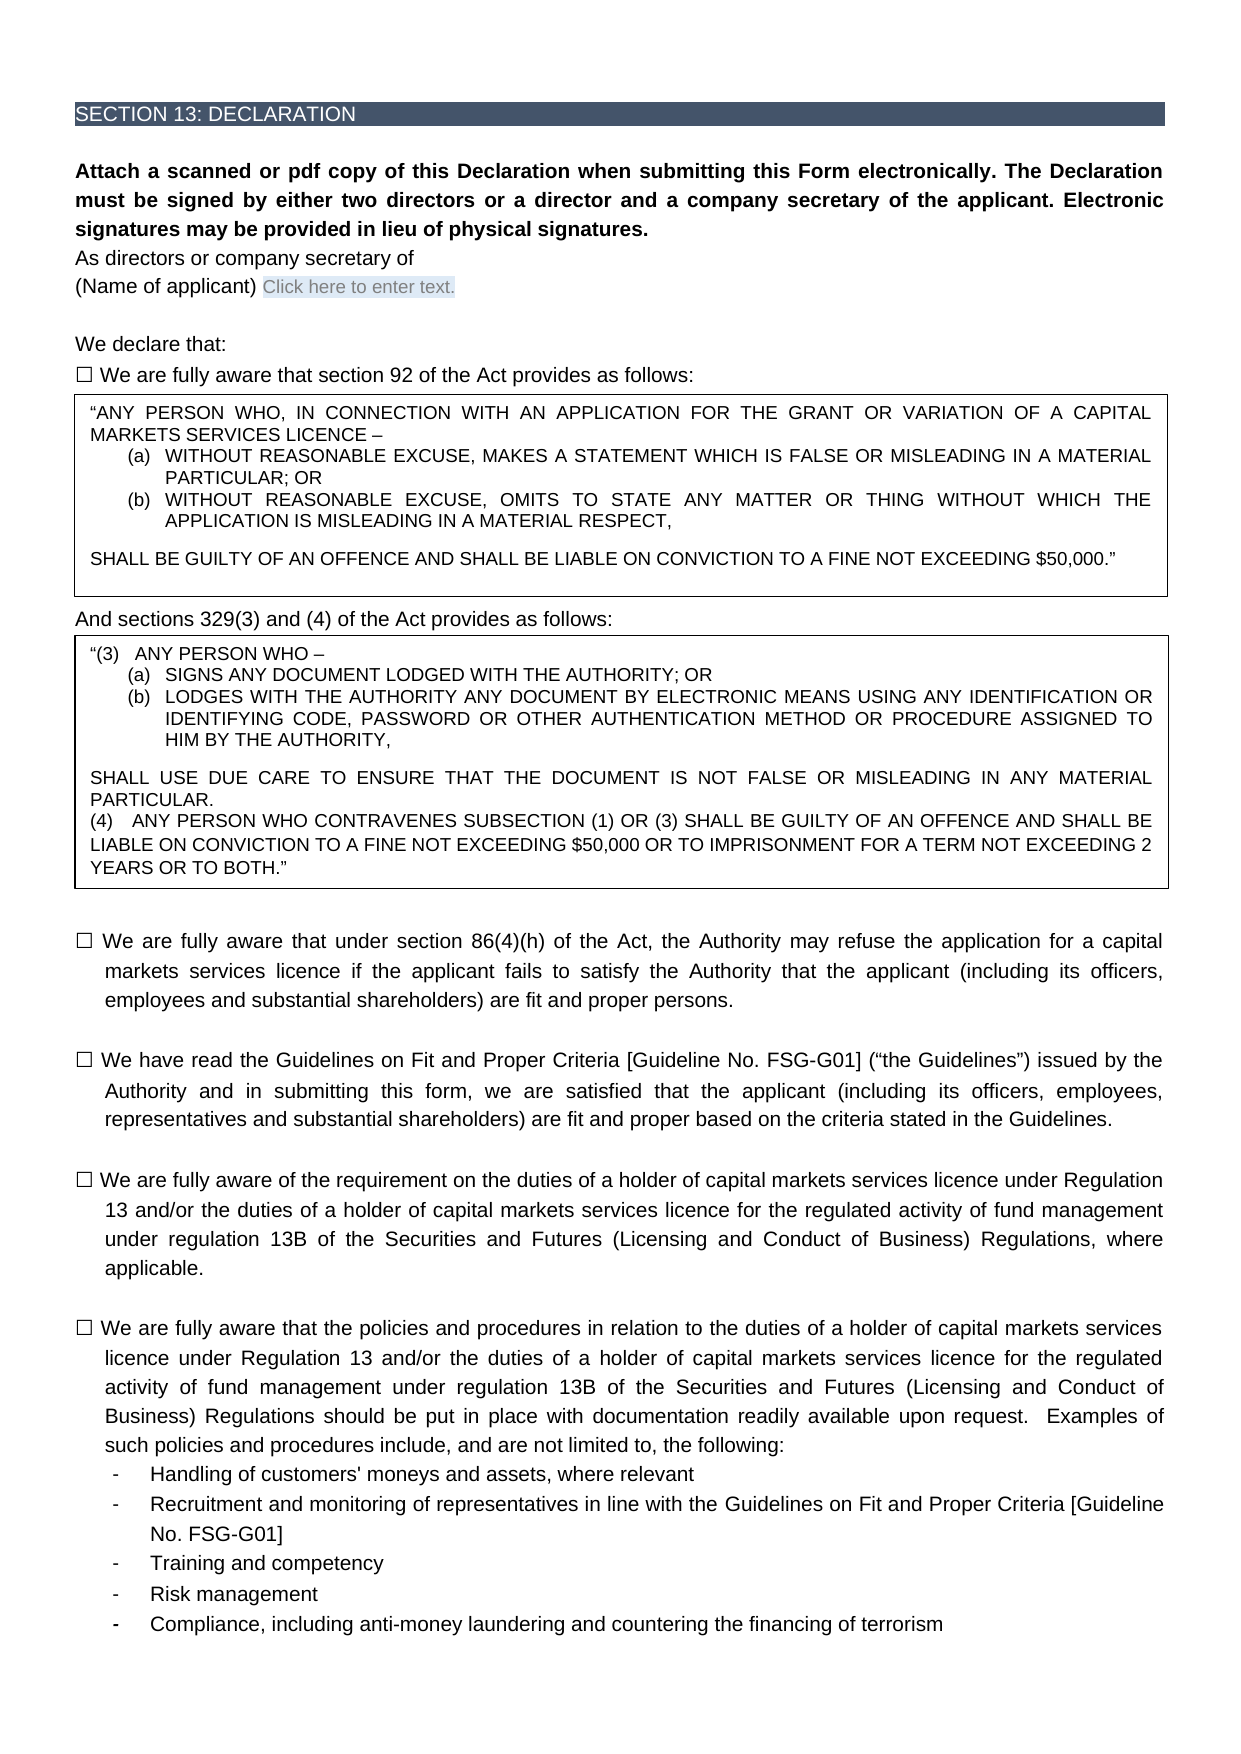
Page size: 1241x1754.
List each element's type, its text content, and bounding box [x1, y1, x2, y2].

text As directors or company secretary of [75, 246, 1165, 269]
text (Name of applicant) [75, 274, 1165, 298]
list Training and competency [112, 1551, 1165, 1576]
text And sections 329(3) and (4) of the Act provides as follows: [75, 606, 1165, 630]
text We have read the Guidelines on Fit and Proper Criteria [Guideline No. FSG-G01] (“the Guidelines”) issued by the Authority and in submitting this form, we are satisfied that the applicant (including its officers, employees, representatives and substantial shareholders) are fit and proper based on the criteria stated in the Guidelines. [75, 1045, 1165, 1131]
list Handling of customers' moneys and assets, where relevant [112, 1461, 1165, 1487]
text We are fully aware that the policies and procedures in relation to the duties of a holder of capital markets services licence under Regulation 13 and/or the duties of a holder of capital markets services licence for the regulated activity of fund management under regulation 13B of the Securities and Futures (Licensing and Conduct of Business) Regulations should be put in place with documentation readily available upon request. Examples of such policies and procedures include, and are not limited to, the following: [75, 1313, 1165, 1456]
text We are fully aware of the requirement on the duties of a holder of capital markets services licence under Regulation 13 and/or the duties of a holder of capital markets services licence for the regulated activity of fund management under regulation 13B of the Securities and Futures (Licensing and Conduct of Business) Regulations, where applicable. [75, 1165, 1165, 1279]
text We are fully aware that under section 86(4)(h) of the Act, the Authority may refuse the application for a capital markets services licence if the applicant fails to satisfy the Authority that the applicant (including its officers, employees and substantial shareholders) are fit and proper persons. [75, 926, 1165, 1012]
text We declare that: [75, 332, 1165, 356]
list Risk management [112, 1581, 1165, 1606]
text We are fully aware that section 92 of the Act provides as follows: [75, 361, 1165, 389]
text SECTION 13: DECLARATION [75, 102, 1165, 126]
text Attach a scanned or pdf copy of this Declaration when submitting this Form electronically. The Declaration must be signed by either two directors or a director and a company secretary of the applicant. Electronic signatures may be provided in lieu of physical signatures. [75, 131, 1165, 241]
list Compliance, including anti-money laundering and countering the financing of terrorism [112, 1611, 1165, 1637]
list Recruitment and monitoring of representatives in line with the Guidelines on Fit and Proper Criteria [Guideline No. FSG-G01] [112, 1492, 1165, 1546]
